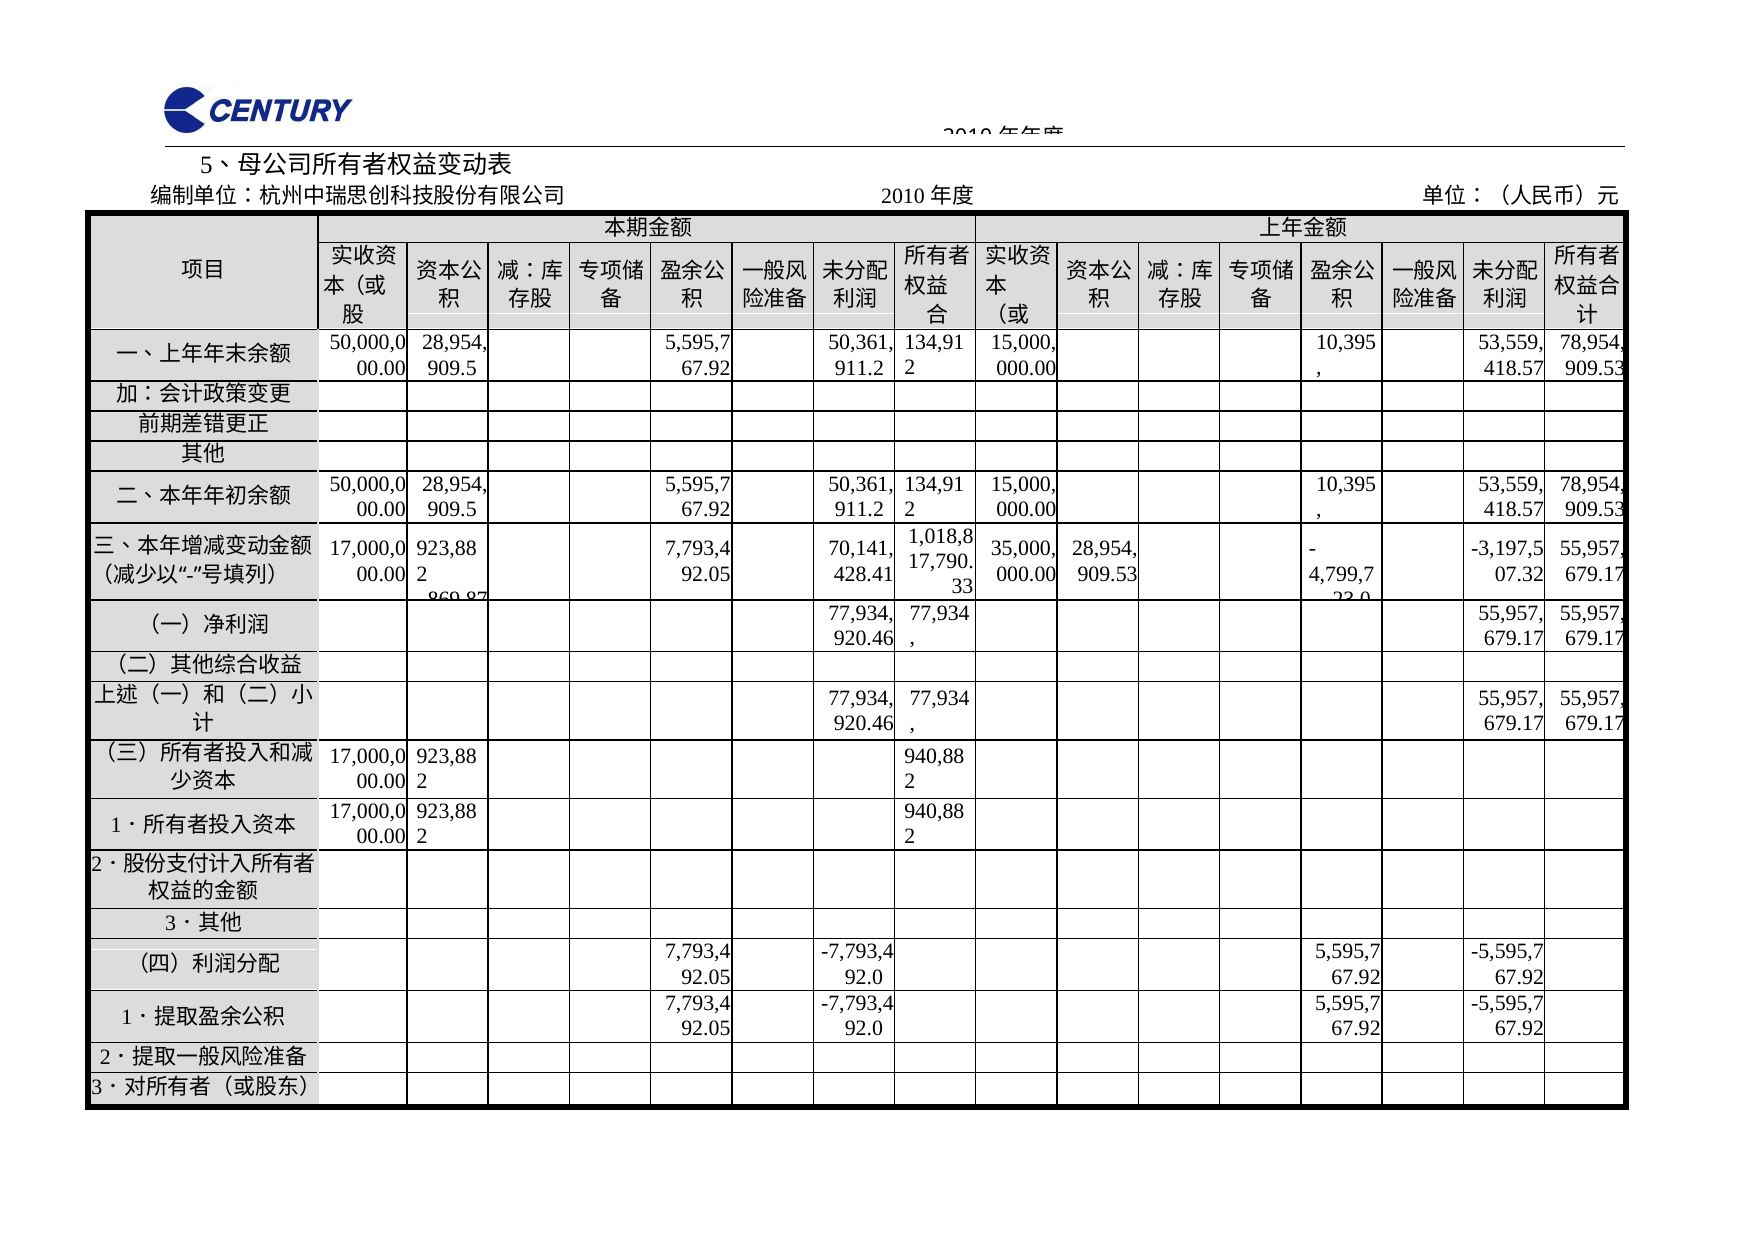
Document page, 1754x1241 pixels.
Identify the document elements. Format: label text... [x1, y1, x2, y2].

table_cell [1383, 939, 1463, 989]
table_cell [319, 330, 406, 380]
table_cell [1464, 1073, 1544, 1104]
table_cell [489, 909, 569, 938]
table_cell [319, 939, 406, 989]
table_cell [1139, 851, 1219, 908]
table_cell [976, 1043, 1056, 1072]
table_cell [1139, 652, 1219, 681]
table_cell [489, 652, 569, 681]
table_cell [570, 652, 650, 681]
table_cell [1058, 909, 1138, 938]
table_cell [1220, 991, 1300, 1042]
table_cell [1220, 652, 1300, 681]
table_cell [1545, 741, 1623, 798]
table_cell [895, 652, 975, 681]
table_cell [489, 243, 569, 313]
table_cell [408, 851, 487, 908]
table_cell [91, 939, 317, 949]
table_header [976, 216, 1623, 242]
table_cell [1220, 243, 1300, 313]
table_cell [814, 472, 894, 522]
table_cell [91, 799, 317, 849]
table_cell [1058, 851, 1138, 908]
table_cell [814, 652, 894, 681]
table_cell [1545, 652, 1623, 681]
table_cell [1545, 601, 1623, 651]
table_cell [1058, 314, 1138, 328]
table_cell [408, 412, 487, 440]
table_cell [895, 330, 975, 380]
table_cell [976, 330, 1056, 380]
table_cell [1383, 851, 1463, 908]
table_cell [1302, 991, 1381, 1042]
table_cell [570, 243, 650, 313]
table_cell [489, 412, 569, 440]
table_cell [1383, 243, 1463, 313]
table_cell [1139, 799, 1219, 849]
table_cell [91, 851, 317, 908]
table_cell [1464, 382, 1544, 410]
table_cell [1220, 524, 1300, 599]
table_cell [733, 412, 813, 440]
text 编制单位：杭州中瑞思创科技股份有限公司 2010 年度 单位：（人民币）元 [150, 180, 1650, 210]
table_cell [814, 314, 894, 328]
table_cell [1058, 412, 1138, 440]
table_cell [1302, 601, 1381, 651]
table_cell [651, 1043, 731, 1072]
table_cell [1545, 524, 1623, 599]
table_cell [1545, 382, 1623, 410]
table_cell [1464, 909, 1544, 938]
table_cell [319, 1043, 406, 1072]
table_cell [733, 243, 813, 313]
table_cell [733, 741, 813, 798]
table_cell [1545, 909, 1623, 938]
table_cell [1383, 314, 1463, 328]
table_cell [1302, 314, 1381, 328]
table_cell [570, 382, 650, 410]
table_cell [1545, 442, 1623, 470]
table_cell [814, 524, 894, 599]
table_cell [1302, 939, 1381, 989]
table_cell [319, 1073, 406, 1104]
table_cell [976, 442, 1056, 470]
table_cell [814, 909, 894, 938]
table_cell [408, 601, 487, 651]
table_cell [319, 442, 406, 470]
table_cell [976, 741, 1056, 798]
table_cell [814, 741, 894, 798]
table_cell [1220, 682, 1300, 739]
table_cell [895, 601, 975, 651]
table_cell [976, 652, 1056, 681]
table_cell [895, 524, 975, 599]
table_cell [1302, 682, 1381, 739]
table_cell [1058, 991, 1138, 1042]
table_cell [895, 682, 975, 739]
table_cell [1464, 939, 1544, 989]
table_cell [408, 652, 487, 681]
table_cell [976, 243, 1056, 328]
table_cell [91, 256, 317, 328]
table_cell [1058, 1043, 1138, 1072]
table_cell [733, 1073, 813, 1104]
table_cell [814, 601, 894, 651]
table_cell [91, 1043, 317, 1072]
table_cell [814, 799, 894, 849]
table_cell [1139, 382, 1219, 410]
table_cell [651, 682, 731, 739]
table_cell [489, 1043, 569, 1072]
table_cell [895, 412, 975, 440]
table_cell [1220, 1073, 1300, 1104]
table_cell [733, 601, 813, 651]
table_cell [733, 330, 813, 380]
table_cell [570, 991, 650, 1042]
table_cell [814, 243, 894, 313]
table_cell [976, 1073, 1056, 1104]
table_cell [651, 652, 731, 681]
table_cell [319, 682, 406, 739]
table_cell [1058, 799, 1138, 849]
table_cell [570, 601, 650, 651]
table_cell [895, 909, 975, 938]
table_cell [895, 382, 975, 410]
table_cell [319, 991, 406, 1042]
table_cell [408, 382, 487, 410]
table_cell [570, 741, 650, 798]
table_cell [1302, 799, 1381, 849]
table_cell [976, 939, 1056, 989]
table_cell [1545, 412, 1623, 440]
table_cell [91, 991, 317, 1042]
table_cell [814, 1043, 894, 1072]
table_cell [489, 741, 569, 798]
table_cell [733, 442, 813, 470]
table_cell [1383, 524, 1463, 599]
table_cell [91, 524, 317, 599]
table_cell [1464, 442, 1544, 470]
picture [159, 79, 355, 138]
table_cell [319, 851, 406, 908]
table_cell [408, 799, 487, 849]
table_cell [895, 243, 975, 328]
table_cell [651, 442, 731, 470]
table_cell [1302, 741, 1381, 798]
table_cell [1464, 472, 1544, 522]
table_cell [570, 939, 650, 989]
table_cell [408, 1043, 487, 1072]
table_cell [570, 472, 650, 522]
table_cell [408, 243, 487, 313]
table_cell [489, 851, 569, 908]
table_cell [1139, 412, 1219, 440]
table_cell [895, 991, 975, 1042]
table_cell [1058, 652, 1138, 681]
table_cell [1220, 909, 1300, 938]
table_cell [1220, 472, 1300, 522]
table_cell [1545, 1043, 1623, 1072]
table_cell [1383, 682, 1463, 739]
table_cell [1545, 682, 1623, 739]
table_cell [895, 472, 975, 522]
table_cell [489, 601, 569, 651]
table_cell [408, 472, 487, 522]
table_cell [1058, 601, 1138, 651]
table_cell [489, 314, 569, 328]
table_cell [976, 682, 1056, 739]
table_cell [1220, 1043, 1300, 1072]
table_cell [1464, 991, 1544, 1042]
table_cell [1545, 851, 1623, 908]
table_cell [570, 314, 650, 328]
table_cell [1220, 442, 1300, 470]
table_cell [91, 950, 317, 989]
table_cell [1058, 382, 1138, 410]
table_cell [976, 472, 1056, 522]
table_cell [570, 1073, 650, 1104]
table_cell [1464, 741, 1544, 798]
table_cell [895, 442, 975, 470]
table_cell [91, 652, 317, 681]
text 5、母公司所有者权益变动表 [200, 147, 1650, 180]
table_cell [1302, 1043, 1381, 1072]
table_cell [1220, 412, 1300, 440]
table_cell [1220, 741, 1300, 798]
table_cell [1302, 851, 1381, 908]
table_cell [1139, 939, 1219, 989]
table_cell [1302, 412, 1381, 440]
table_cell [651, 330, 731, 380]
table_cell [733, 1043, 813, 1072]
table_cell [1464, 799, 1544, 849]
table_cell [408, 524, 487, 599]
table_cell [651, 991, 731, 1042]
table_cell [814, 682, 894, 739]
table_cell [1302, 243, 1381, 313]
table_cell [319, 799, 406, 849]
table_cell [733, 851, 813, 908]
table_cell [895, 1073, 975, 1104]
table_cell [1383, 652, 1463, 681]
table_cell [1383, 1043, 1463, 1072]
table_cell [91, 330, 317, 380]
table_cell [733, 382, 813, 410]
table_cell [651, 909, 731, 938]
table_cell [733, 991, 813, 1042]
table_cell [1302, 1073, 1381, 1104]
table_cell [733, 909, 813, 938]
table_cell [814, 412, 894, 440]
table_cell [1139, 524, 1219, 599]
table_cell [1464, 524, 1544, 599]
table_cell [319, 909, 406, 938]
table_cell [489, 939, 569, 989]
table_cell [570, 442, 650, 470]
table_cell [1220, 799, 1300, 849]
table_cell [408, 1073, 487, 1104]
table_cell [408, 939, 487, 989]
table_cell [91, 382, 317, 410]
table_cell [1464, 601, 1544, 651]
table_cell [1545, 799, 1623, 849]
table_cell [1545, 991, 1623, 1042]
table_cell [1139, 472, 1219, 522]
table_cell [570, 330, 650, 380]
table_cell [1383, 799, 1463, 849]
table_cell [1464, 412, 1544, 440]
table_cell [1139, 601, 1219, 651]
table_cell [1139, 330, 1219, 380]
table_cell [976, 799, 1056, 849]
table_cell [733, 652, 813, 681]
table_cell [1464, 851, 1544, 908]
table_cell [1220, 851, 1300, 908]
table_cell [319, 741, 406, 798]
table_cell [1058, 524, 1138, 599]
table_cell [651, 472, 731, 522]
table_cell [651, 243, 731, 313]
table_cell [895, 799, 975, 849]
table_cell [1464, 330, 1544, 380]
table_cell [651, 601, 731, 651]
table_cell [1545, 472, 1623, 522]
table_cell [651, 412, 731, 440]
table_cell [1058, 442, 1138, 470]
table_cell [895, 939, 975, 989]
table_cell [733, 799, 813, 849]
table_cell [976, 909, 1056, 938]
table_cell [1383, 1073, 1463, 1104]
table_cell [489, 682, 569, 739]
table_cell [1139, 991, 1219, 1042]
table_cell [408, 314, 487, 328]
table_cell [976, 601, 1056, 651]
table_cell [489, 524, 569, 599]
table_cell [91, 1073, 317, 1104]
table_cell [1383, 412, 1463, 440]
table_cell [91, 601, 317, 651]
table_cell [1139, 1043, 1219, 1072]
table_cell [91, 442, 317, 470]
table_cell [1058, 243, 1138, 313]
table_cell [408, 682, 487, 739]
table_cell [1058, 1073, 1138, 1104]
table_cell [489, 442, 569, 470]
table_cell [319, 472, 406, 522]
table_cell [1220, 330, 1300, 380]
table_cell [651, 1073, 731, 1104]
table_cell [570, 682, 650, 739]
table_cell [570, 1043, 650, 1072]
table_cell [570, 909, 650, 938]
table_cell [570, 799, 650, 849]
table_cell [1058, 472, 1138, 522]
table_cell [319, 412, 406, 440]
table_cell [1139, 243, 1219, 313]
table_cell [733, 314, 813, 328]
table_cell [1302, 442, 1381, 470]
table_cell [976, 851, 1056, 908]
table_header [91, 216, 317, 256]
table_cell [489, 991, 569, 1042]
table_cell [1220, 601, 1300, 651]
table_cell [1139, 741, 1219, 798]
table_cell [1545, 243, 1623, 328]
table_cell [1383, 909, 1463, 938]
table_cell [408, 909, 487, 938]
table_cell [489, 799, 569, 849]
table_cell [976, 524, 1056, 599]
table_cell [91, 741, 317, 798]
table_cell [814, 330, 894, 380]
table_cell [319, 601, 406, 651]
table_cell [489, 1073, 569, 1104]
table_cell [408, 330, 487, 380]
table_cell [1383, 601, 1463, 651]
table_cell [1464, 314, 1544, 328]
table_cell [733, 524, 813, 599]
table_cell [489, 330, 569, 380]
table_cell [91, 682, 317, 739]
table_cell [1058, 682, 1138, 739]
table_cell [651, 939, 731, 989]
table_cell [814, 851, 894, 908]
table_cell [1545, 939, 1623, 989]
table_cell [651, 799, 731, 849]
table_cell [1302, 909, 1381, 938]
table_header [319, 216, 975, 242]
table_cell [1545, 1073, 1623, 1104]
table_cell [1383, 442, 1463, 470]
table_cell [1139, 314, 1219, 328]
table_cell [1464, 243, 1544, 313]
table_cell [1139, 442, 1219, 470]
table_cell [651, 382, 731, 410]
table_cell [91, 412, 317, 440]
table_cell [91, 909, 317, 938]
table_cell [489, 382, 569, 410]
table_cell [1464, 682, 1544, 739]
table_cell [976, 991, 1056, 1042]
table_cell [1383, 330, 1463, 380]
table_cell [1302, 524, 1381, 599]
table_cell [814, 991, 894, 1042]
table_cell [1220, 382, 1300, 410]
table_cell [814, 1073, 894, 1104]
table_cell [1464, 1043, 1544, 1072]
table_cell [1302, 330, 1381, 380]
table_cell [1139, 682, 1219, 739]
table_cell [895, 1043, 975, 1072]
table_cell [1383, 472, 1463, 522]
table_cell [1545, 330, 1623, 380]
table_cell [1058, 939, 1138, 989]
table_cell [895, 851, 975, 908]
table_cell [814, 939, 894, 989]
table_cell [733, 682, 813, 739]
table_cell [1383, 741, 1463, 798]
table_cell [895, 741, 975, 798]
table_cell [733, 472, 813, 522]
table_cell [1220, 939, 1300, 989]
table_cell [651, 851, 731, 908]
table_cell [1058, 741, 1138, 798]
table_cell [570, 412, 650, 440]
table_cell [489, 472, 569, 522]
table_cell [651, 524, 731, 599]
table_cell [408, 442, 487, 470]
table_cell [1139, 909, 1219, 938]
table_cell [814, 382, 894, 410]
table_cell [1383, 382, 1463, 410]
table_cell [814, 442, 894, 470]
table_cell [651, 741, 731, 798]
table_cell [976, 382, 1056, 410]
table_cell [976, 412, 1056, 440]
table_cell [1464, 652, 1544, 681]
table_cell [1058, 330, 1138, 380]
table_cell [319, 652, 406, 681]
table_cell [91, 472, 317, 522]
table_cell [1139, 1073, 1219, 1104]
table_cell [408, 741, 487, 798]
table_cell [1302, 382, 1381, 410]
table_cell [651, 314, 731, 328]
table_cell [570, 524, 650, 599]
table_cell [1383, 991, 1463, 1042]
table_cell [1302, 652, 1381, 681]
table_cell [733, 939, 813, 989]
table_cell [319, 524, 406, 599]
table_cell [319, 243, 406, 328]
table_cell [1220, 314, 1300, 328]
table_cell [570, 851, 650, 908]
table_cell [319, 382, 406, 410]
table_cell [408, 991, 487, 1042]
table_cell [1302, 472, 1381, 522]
